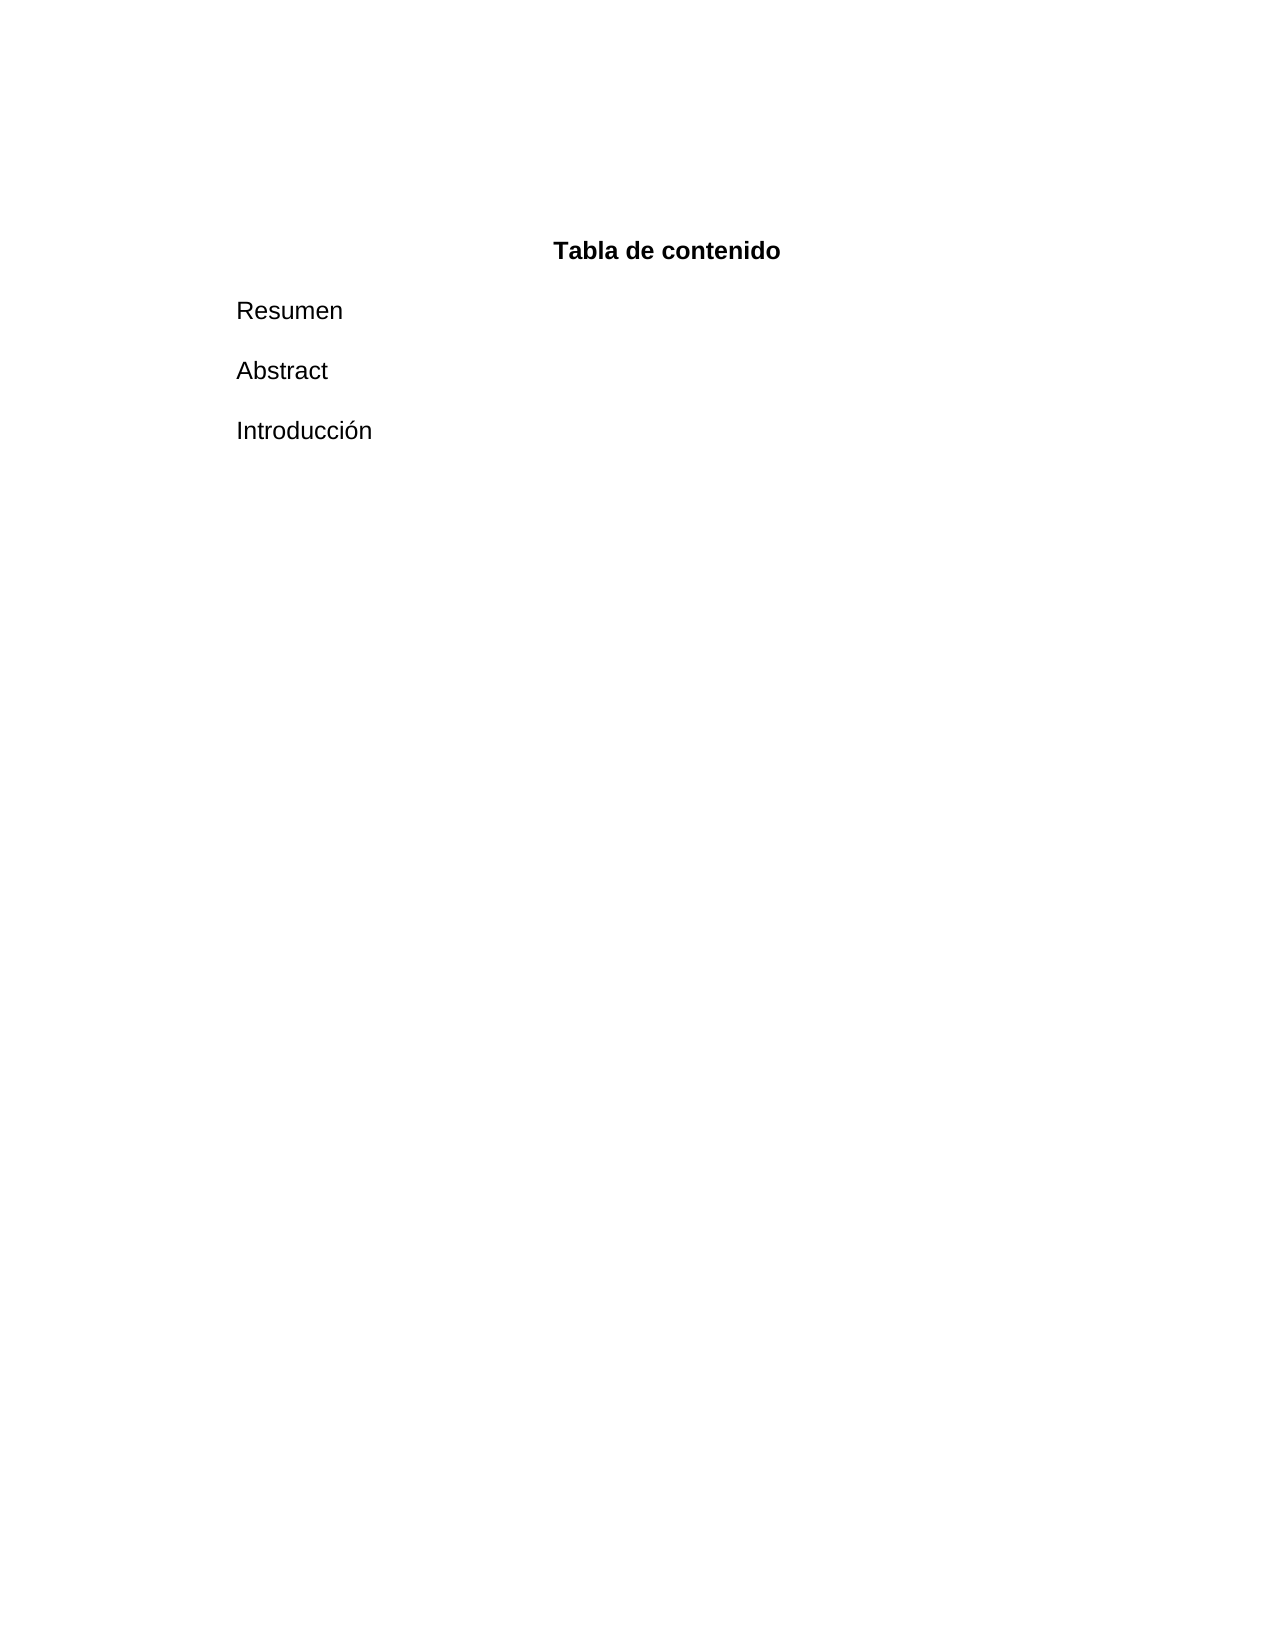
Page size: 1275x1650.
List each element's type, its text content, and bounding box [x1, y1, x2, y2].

text Introducción [236, 416, 1098, 444]
text Abstract [236, 356, 1098, 384]
text Resumen [236, 296, 1098, 325]
text Tabla de contenido [236, 236, 1098, 265]
